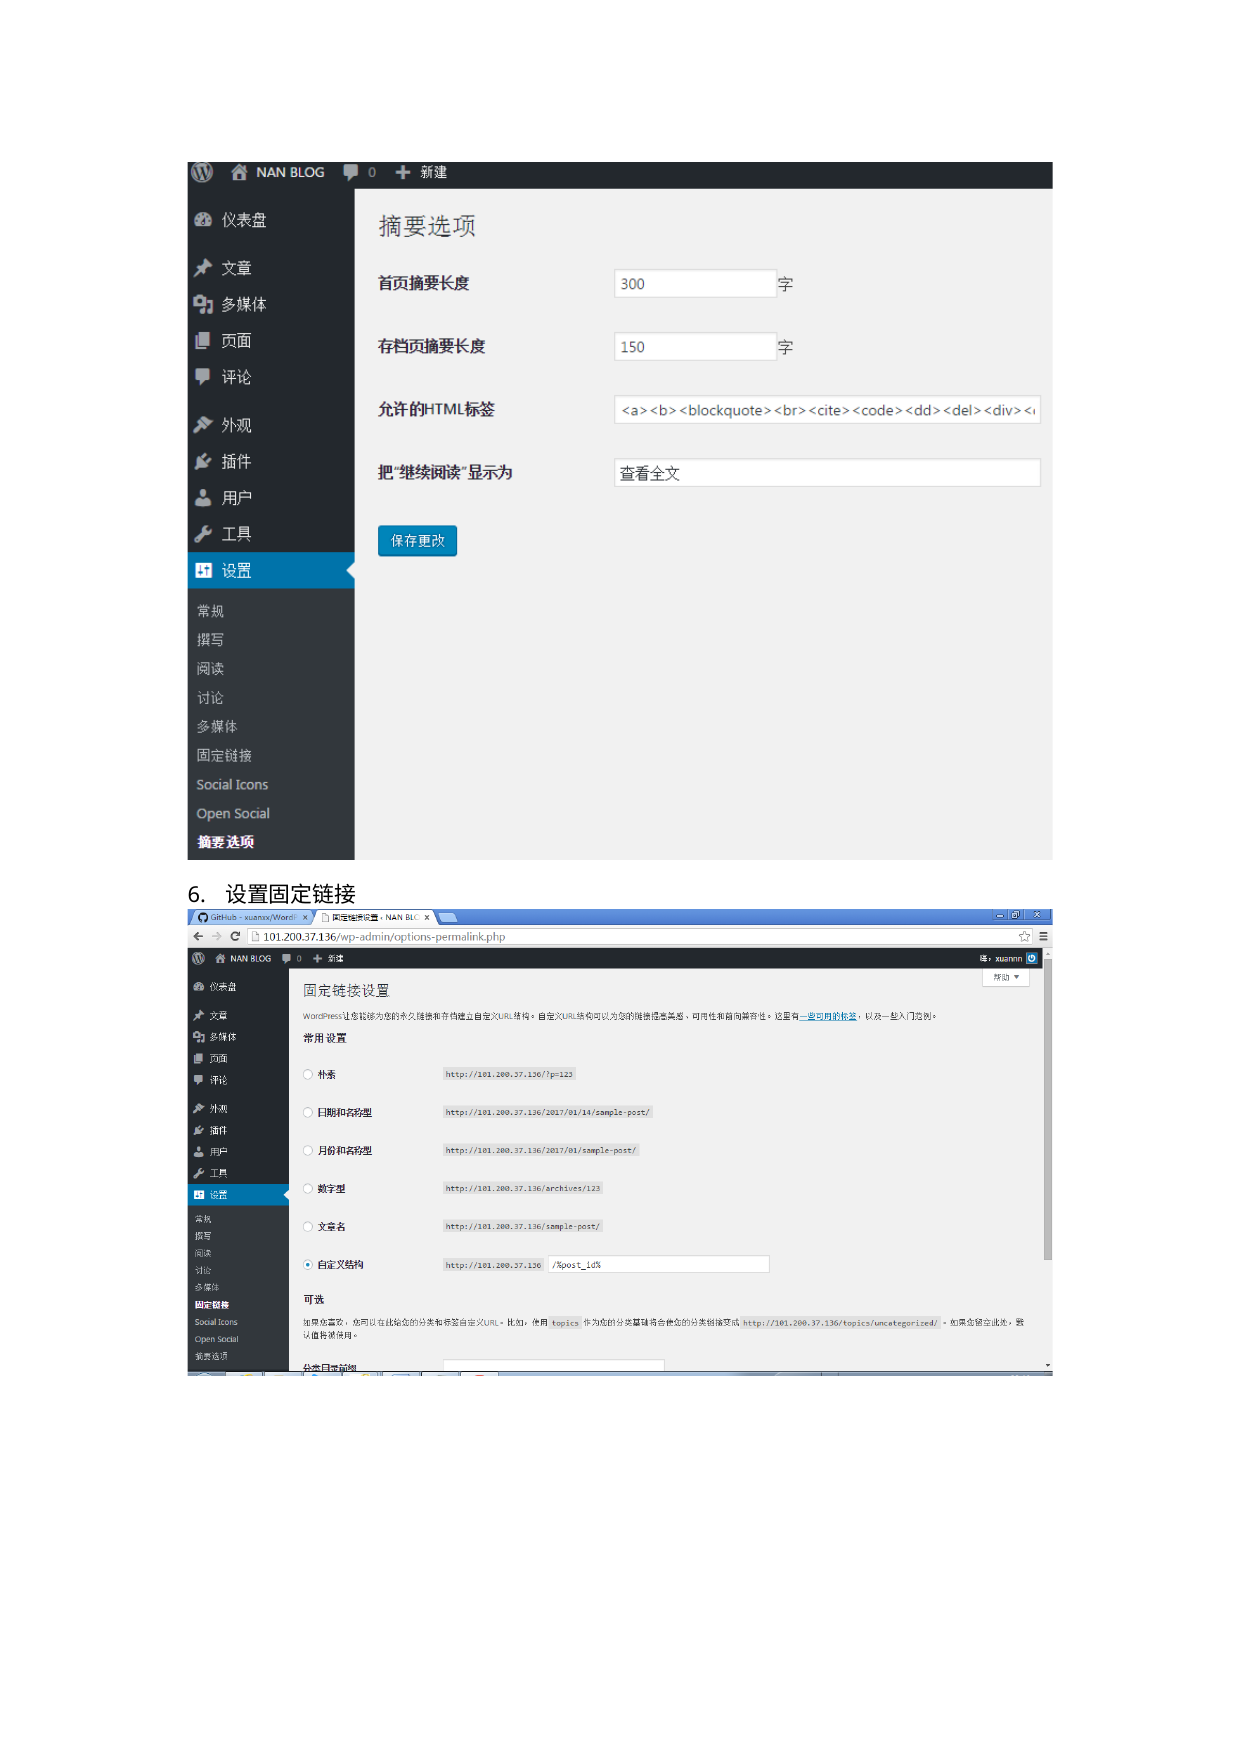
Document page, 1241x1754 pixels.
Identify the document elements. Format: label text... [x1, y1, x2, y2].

picture [195, 563, 212, 577]
picture [187, 909, 1053, 1376]
picture [194, 1191, 204, 1198]
list 设置固定链接 [187, 877, 1053, 909]
picture [239, 567, 249, 571]
picture [187, 162, 1053, 860]
